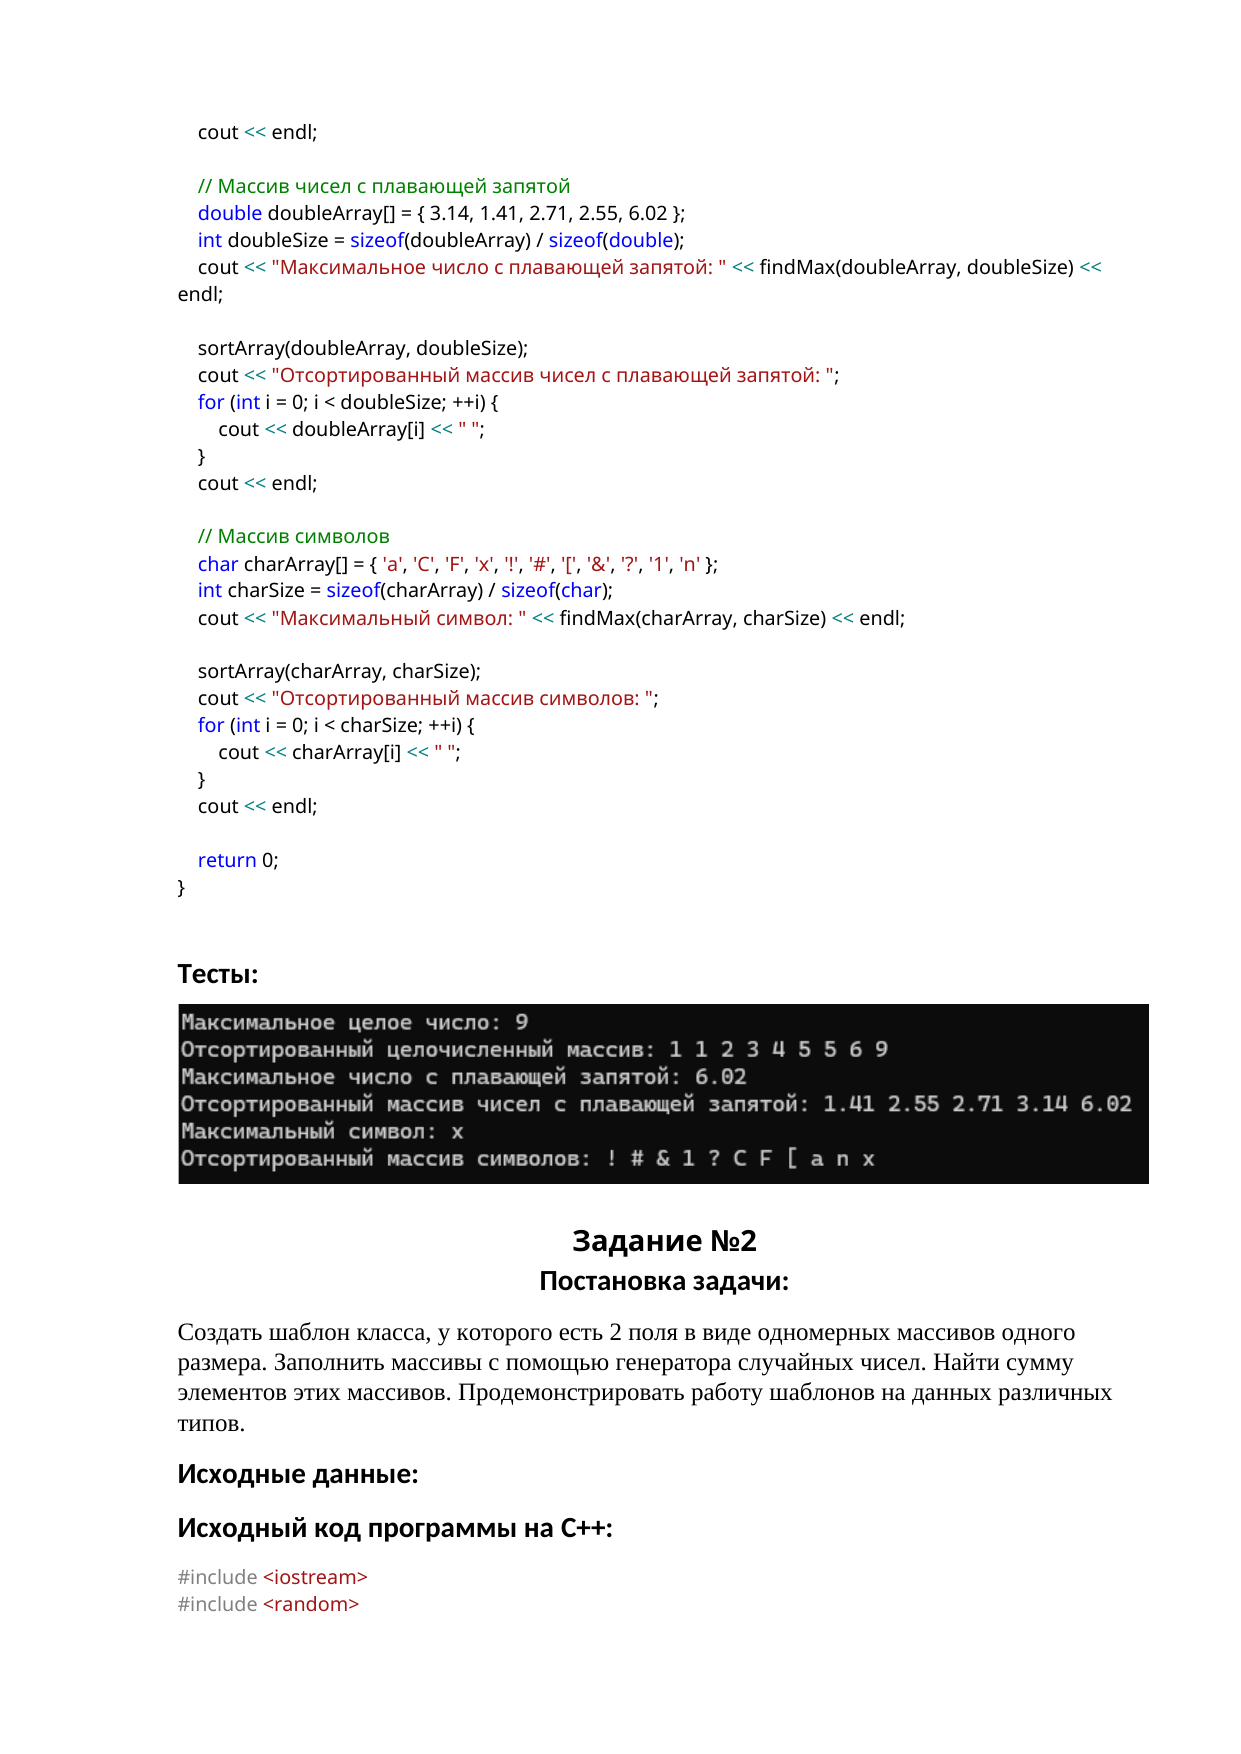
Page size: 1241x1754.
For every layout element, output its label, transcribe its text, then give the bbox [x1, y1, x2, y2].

text for (int i = 0; i < doubleSize; ++i) { [177, 388, 1152, 415]
text cout << "Отсортированный массив чисел с плавающей запятой: "; [177, 361, 1152, 388]
text return 0; [177, 847, 1152, 873]
text double doubleArray[] = { 3.14, 1.41, 2.71, 2.55, 6.02 }; [177, 199, 1152, 226]
text cout << endl; [177, 793, 1152, 819]
text } [177, 442, 1152, 469]
text cout << "Максимальное число с плавающей запятой: " << findMax(doubleArray, doubleSize) << endl; [177, 253, 1152, 307]
text cout << endl; [177, 118, 1152, 145]
text char charArray[] = { 'a', 'C', 'F', 'x', '!', '#', '[', '&', '?', '1', 'n' }; [177, 550, 1152, 577]
text sortArray(doubleArray, doubleSize); [177, 334, 1152, 361]
text cout << "Отсортированный массив символов: "; [177, 685, 1152, 712]
text } [177, 766, 1152, 793]
text cout << endl; [177, 469, 1152, 496]
text for (int i = 0; i < charSize; ++i) { [177, 712, 1152, 739]
text // Массив символов [177, 523, 1152, 550]
text Создать шаблон класса, у которого есть 2 поля в виде одномерных массивов одного размера. Заполнить массивы с помощью генератора случайных чисел. Найти сумму элементов этих массивов. Продемонстрировать работу шаблонов на данных различных типов. [177, 1317, 1152, 1437]
text cout << charArray[i] << " "; [177, 739, 1152, 766]
text sortArray(charArray, charSize); [177, 658, 1152, 685]
text Исходные данные: [177, 1455, 1152, 1491]
text int doubleSize = sizeof(doubleArray) / sizeof(double); [177, 226, 1152, 253]
text cout << "Максимальный символ: " << findMax(charArray, charSize) << endl; [177, 604, 1152, 631]
text cout << doubleArray[i] << " "; [177, 415, 1152, 442]
text // Массив чисел с плавающей запятой [177, 172, 1152, 199]
picture [177, 1004, 1148, 1182]
text #include <iostream> [177, 1564, 1152, 1591]
text Постановка задачи: [177, 1262, 1152, 1298]
text } [177, 873, 1152, 901]
text Тесты: [177, 955, 1152, 991]
text #include <random> [177, 1591, 1152, 1618]
text Исходный код программы на C++: [177, 1509, 1152, 1545]
text int charSize = sizeof(charArray) / sizeof(char); [177, 577, 1152, 604]
